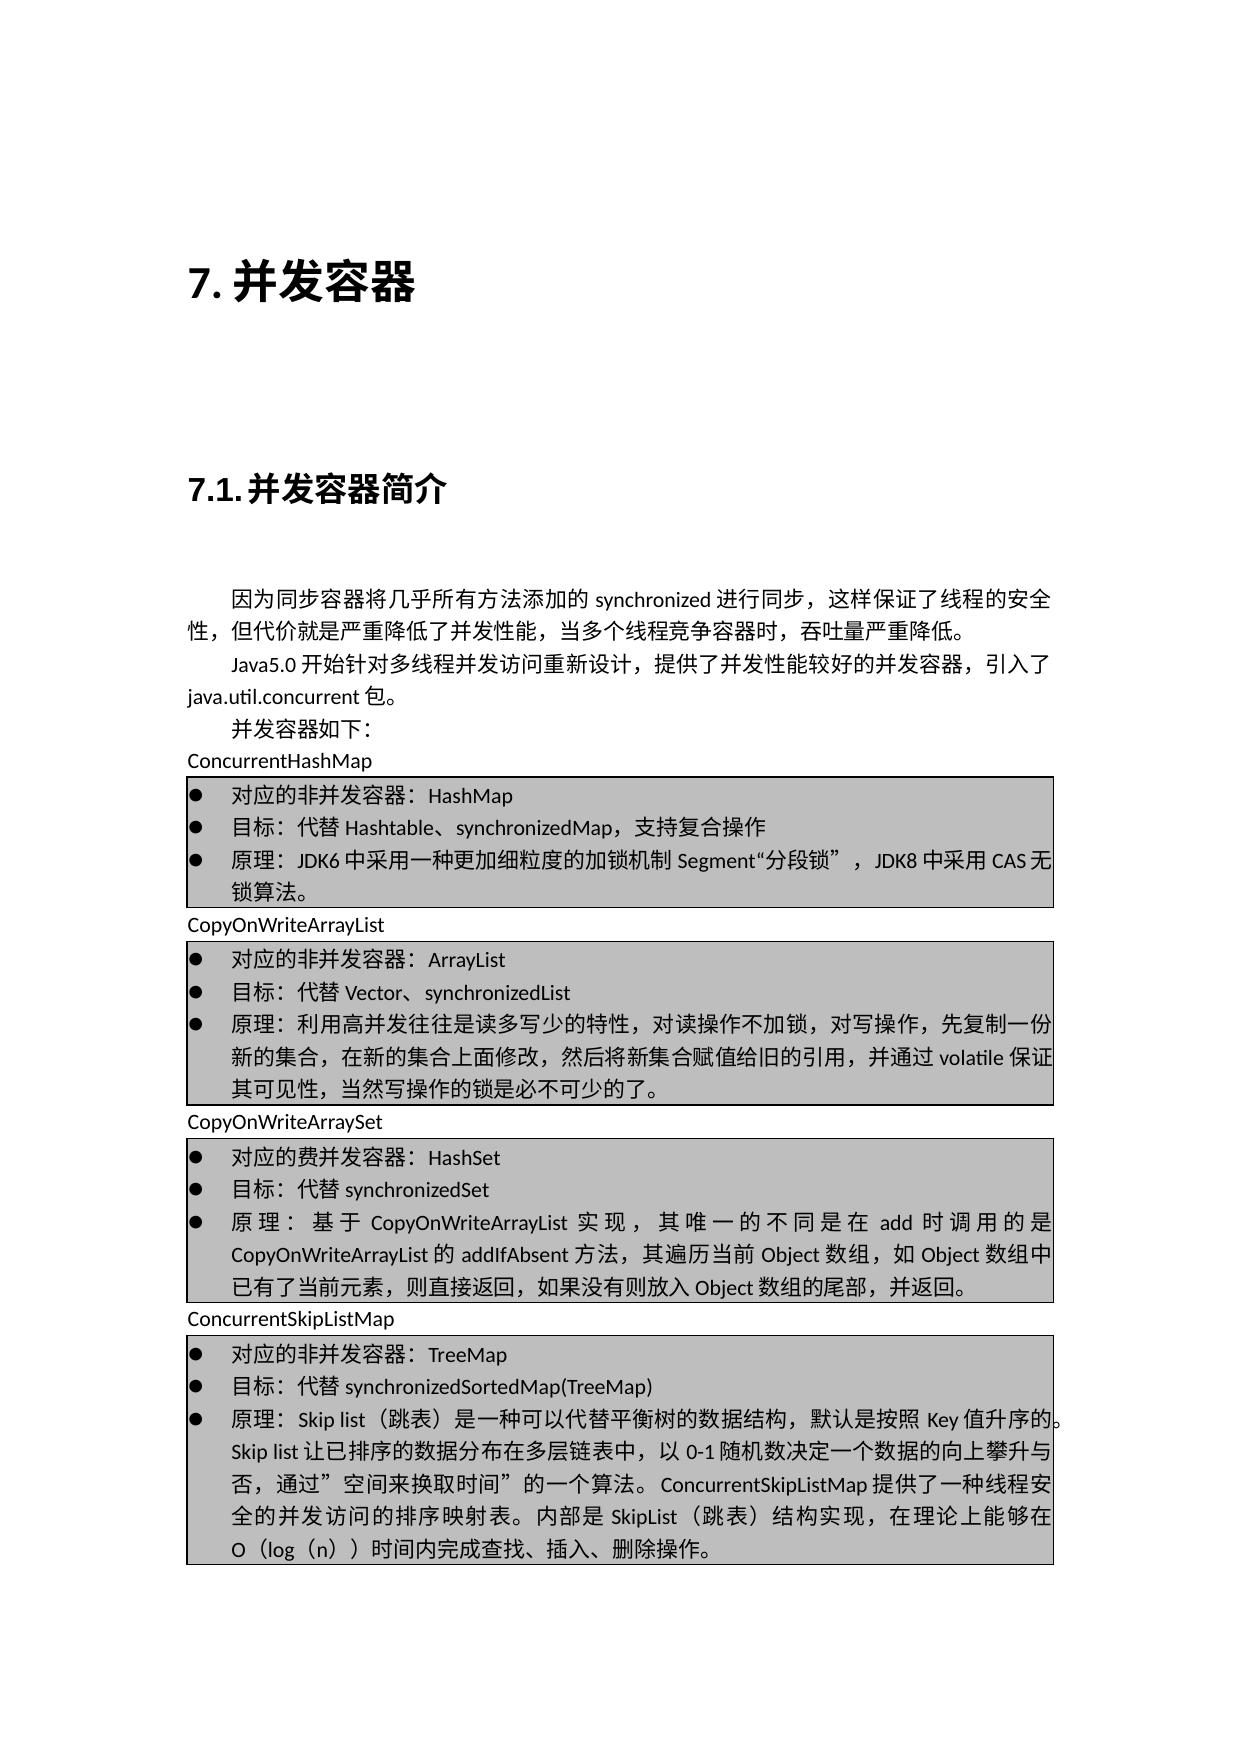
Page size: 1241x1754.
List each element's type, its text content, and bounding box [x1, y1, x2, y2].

text CopyOnWriteArrayList [187, 908, 1053, 941]
list 对应的费并发容器：HashSet [188, 1139, 1053, 1172]
list 目标：代替synchronizedSet [188, 1172, 1053, 1203]
text Java5.0开始针对多线程并发访问重新设计，提供了并发性能较好的并发容器，引入了java.util.concurrent包。 [187, 646, 1053, 711]
list 目标：代替Hashtable、synchronizedMap，支持复合操作 [188, 810, 1053, 841]
subtitle 并发容器简介 [187, 454, 1053, 519]
list 目标：代替synchronizedSortedMap(TreeMap) [188, 1369, 1053, 1400]
text ConcurrentHashMap [187, 744, 1053, 776]
list 对应的非并发容器：TreeMap [188, 1336, 1053, 1369]
list 目标：代替Vector、synchronizedList [188, 974, 1053, 1006]
text 因为同步容器将几乎所有方法添加的synchronized进行同步，这样保证了线程的安全性，但代价就是严重降低了并发性能，当多个线程竞争容器时，吞吐量严重降低。 [187, 581, 1053, 646]
subtitle 并发容器 [187, 230, 1053, 327]
list 原理：基于CopyOnWriteArrayList实现，其唯一的不同是在add时调用的是CopyOnWriteArrayList的addIfAbsent方法，其遍历当前Object数组，如Object数组中已有了当前元素，则直接返回，如果没有则放入Object数组的尾部，并返回。 [188, 1203, 1053, 1302]
list 原理：JDK6中采用一种更加细粒度的加锁机制Segment“分段锁”，JDK8中采用CAS无锁算法。 [188, 841, 1053, 907]
list 原理：Skip list（跳表）是一种可以代替平衡树的数据结构，默认是按照Key值升序的。Skip list让已排序的数据分布在多层链表中，以0-1随机数决定一个数据的向上攀升与否，通过”空间来换取时间”的一个算法。ConcurrentSkipListMap提供了一种线程安全的并发访问的排序映射表。内部是SkipList（跳表）结构实现，在理论上能够在O（log（n））时间内完成查找、插入、删除操作。 [188, 1400, 1053, 1564]
text 并发容器如下： [187, 711, 1053, 744]
list 对应的非并发容器：ArrayList [188, 942, 1053, 974]
list 对应的非并发容器：HashMap [188, 778, 1053, 810]
text ConcurrentSkipListMap [187, 1303, 1053, 1335]
text CopyOnWriteArraySet [187, 1106, 1053, 1138]
list 原理：利用高并发往往是读多写少的特性，对读操作不加锁，对写操作，先复制一份新的集合，在新的集合上面修改，然后将新集合赋值给旧的引用，并通过volatile 保证其可见性，当然写操作的锁是必不可少的了。 [188, 1006, 1053, 1104]
